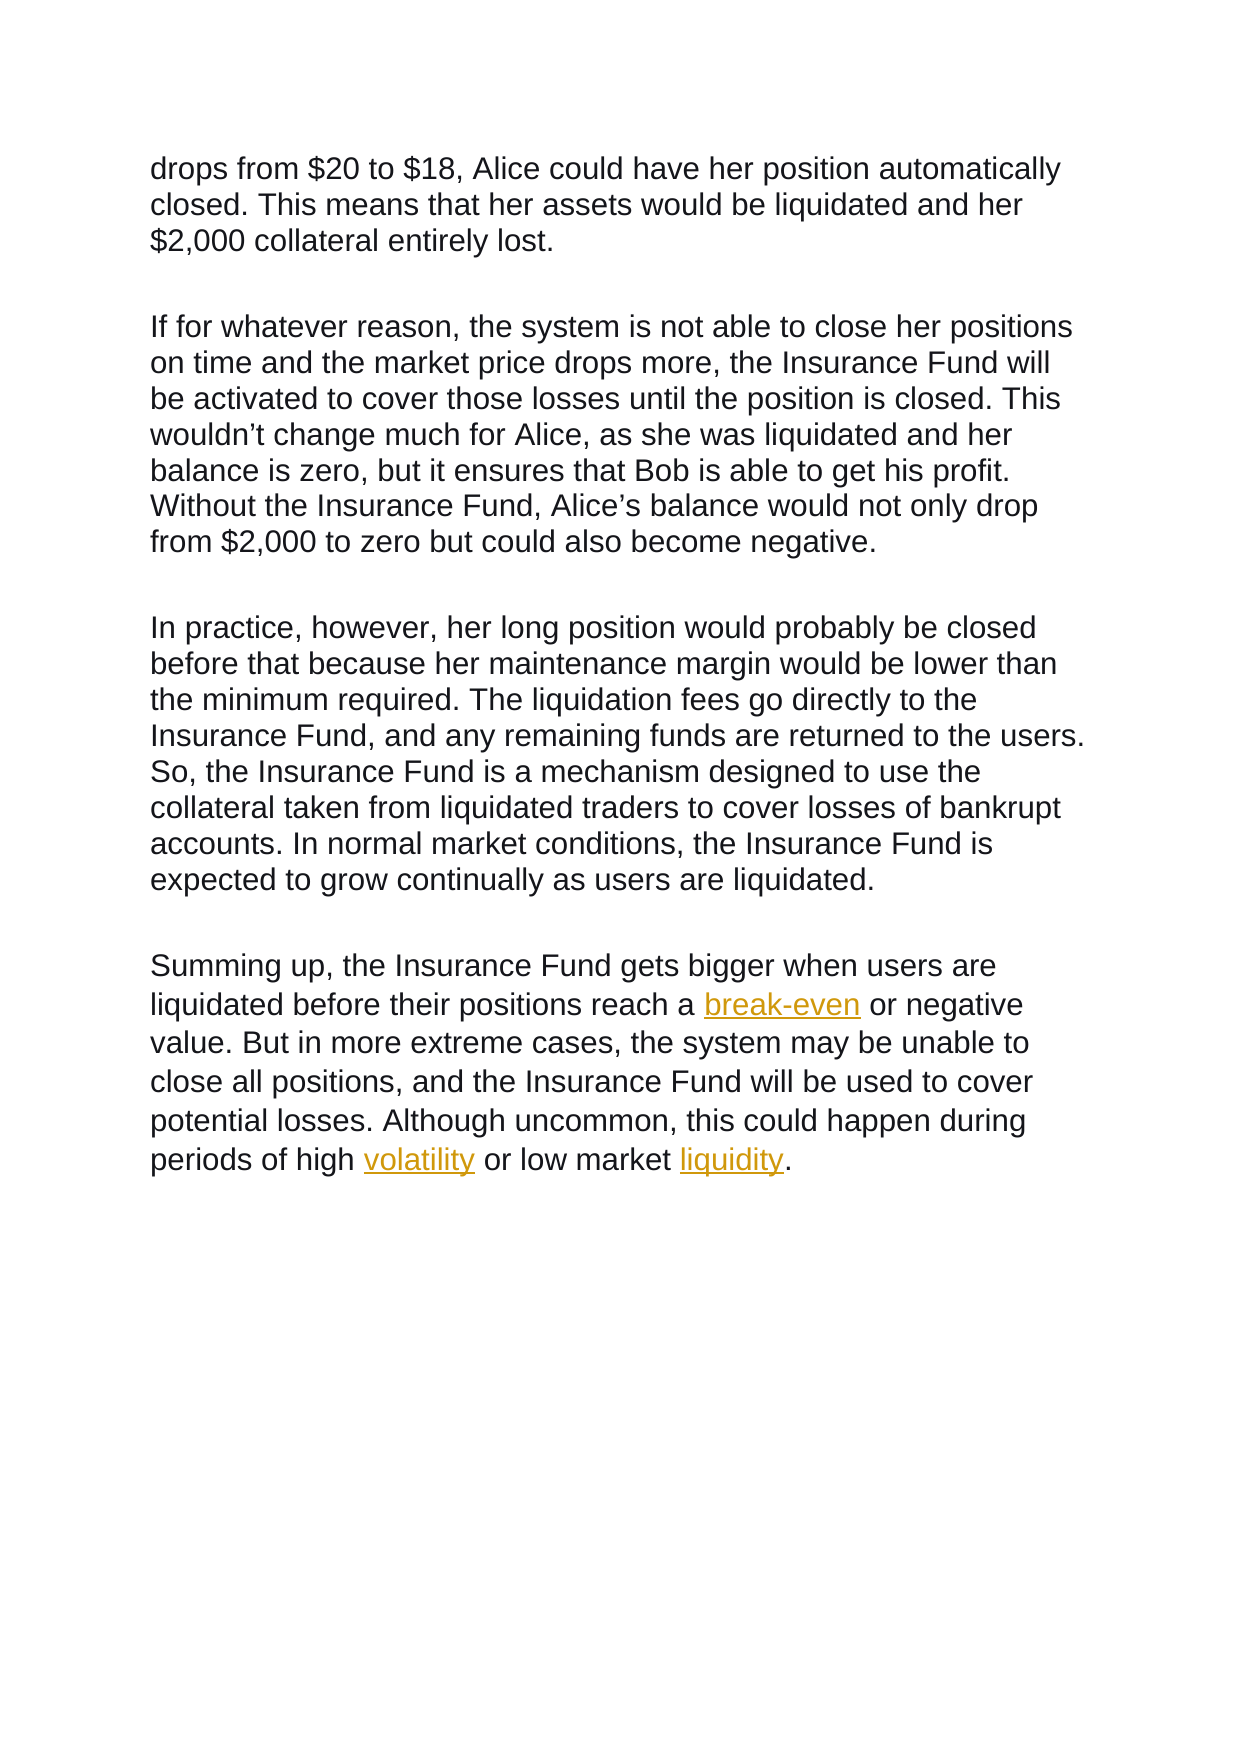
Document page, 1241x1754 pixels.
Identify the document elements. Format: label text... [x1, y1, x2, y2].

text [150, 150, 1090, 258]
text If for whatever reason, the system is not able to close her positions on time and the market price drops more, the Insurance Fund will be activated to cover those losses until the position is closed. This wouldn’t change much for Alice, as she was liquidated and her balance is zero, but it ensures that Bob is able to get his profit. Without the Insurance Fund, Alice’s balance would not only drop from $2,000 to zero but could also become negative. [150, 308, 1090, 559]
text Summing up, the Insurance Fund gets bigger when users are liquidated before their positions reach a break-even or negative value. But in more extreme cases, the system may be unable to close all positions, and the Insurance Fund will be used to cover potential losses. Although uncommon, this could happen during periods of high volatility or low market liquidity. [150, 947, 1090, 1177]
text In practice, however, her long position would probably be closed before that because her maintenance margin would be lower than the minimum required. The liquidation fees go directly to the Insurance Fund, and any remaining funds are returned to the users. So, the Insurance Fund is a mechanism designed to use the collateral taken from liquidated traders to cover losses of bankrupt accounts. In normal market conditions, the Insurance Fund is expected to grow continually as users are liquidated. [150, 609, 1090, 897]
